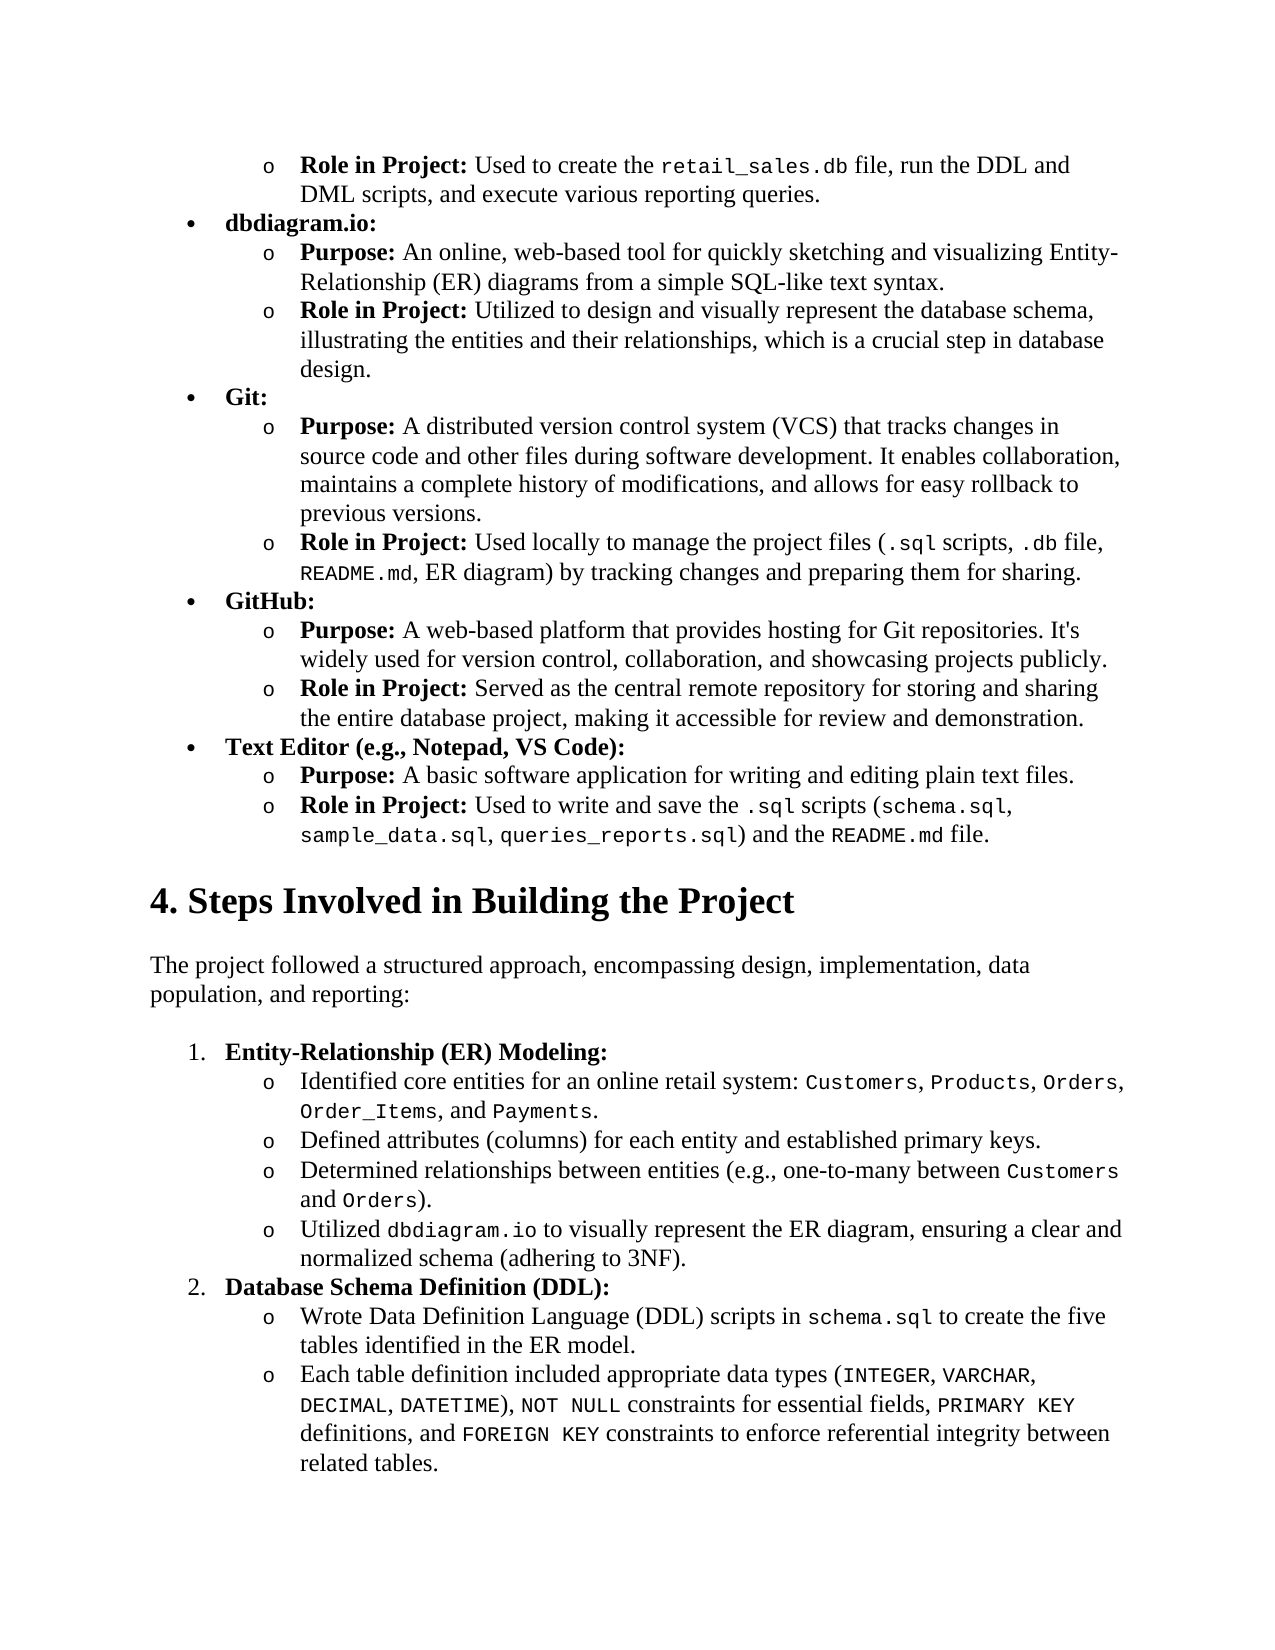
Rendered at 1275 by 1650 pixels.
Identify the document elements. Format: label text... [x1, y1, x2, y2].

list Defined attributes (columns) for each entity and established primary keys. [262, 1125, 1125, 1155]
list Each table definition included appropriate data types (INTEGER, VARCHAR, DECIMAL, DATETIME), NOT NULL constraints for essential fields, PRIMARY KEY definitions, and FOREIGN KEY constraints to enforce referential integrity between related tables. [262, 1359, 1125, 1477]
list Role in Project: Used to write and save the .sql scripts (schema.sql, sample_data.sql, queries_reports.sql) and the README.md file. [262, 790, 1125, 849]
list Git: [187, 382, 1125, 411]
list Wrote Data Definition Language (DDL) scripts in schema.sql to create the five tables identified in the ER model. [262, 1301, 1125, 1359]
list Identified core entities for an online retail system: Customers, Products, Orders, Order_Items, and Payments. [262, 1066, 1125, 1125]
list Role in Project: Used locally to manage the project files (.sql scripts, .db file, README.md, ER diagram) by tracking changes and preparing them for sharing. [262, 527, 1125, 586]
list GitHub: [187, 586, 1125, 615]
list Role in Project: Served as the central remote repository for storing and sharing the entire database project, making it accessible for review and demonstration. [262, 673, 1125, 732]
list Role in Project: Utilized to design and visually represent the database schema, illustrating the entities and their relationships, which is a crucial step in database design. [262, 295, 1125, 382]
list Role in Project: Used to create the retail_sales.db file, run the DDL and DML scripts, and execute various reporting queries. [262, 150, 1125, 208]
list Text Editor (e.g., Notepad, VS Code): [187, 732, 1125, 760]
text The project followed a structured approach, encompassing design, implementation, data population, and reporting: [150, 951, 1125, 1008]
text 4. Steps Involved in Building the Project [150, 878, 1125, 921]
list Database Schema Definition (DDL): [187, 1272, 1125, 1301]
list dbdiagram.io: [187, 208, 1125, 237]
list Entity-Relationship (ER) Modeling: [187, 1037, 1125, 1066]
list Determined relationships between entities (e.g., one-to-many between Customers and Orders). [262, 1155, 1125, 1214]
list Purpose: An online, web-based tool for quickly sketching and visualizing Entity-Relationship (ER) diagrams from a simple SQL-like text syntax. [262, 237, 1125, 295]
list Utilized dbdiagram.io to visually represent the ER diagram, ensuring a clear and normalized schema (adhering to 3NF). [262, 1214, 1125, 1272]
list Purpose: A web-based platform that provides hosting for Git repositories. It's widely used for version control, collaboration, and showcasing projects publicly. [262, 615, 1125, 673]
list Purpose: A distributed version control system (VCS) that tracks changes in source code and other files during software development. It enables collaboration, maintains a complete history of modifications, and allows for easy rollback to previous versions. [262, 411, 1125, 527]
list Purpose: A basic software application for writing and editing plain text files. [262, 760, 1125, 790]
